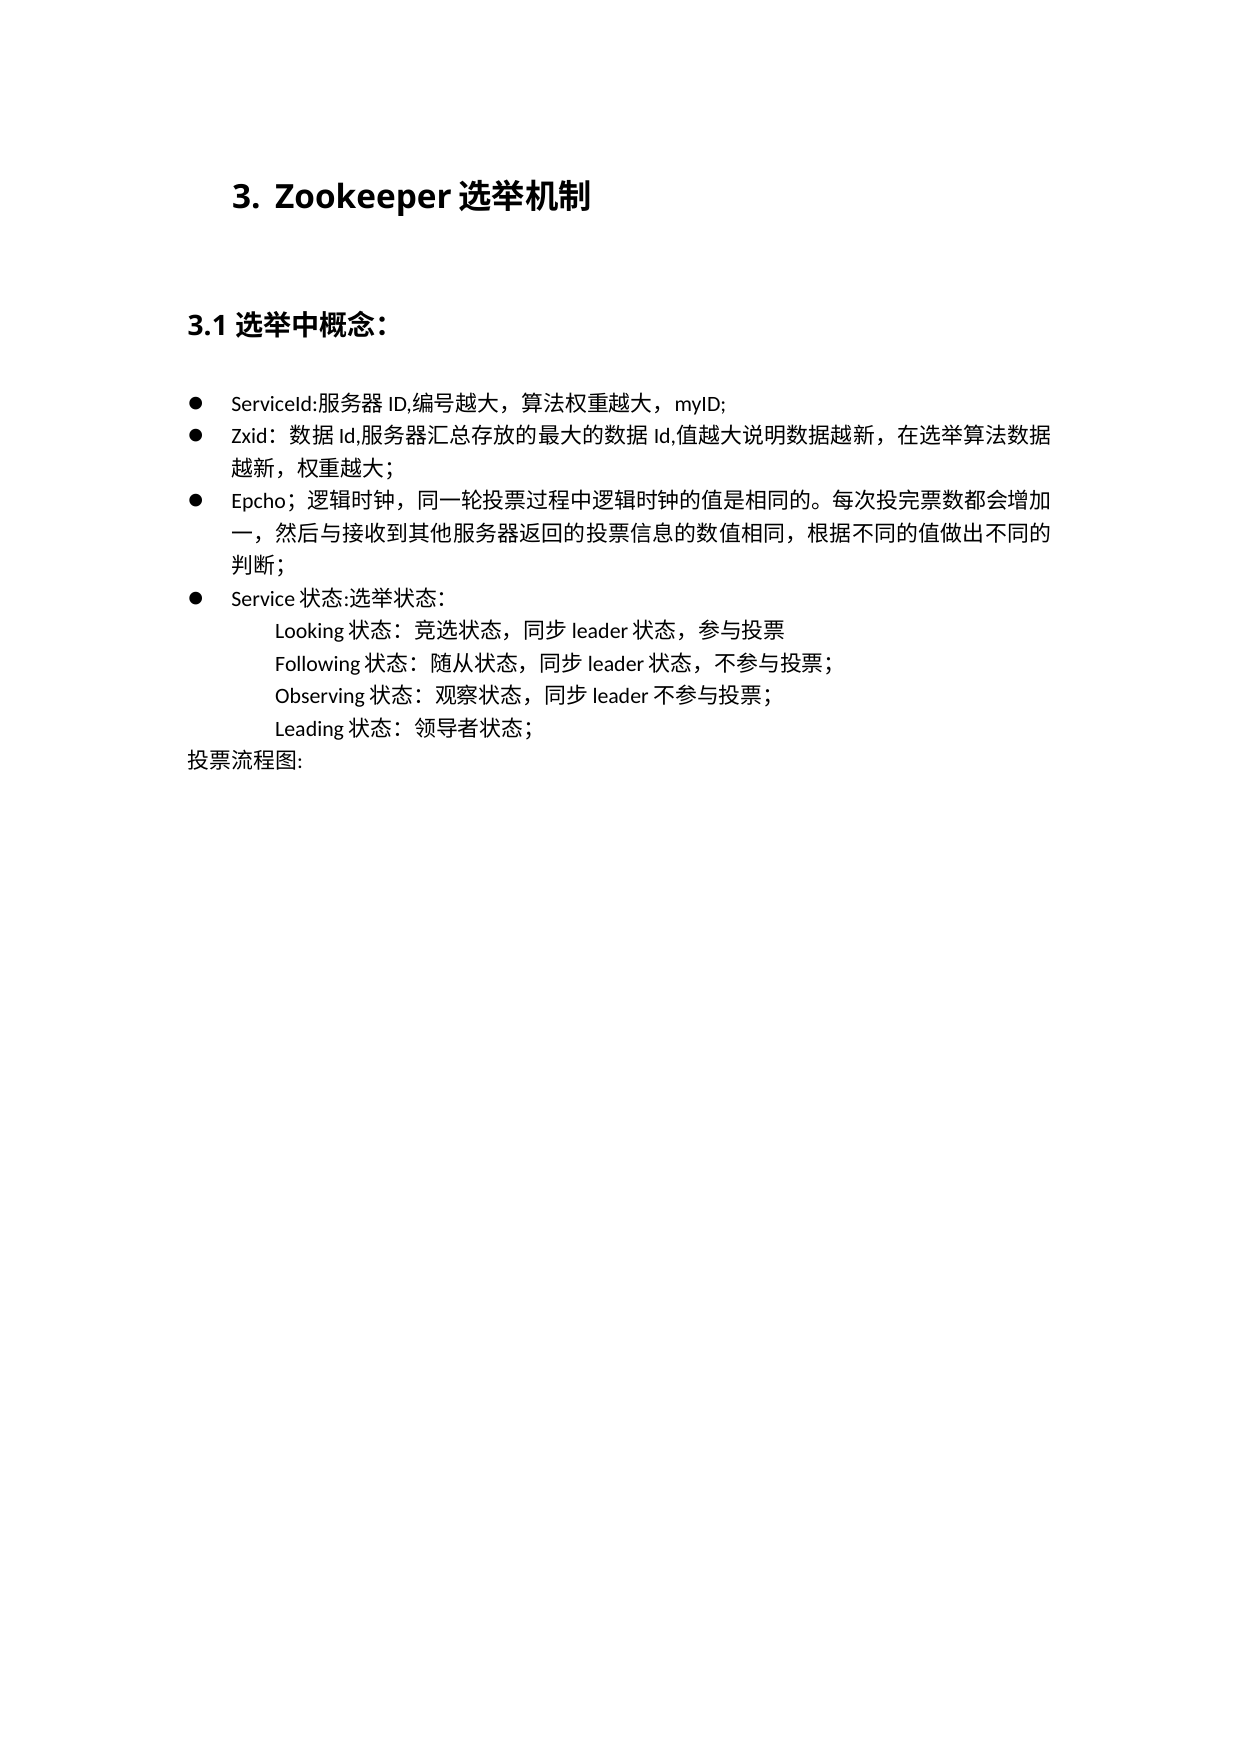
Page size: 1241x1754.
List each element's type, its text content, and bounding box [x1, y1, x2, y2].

list Observing状态：观察状态，同步leader不参与投票； [231, 678, 1053, 710]
subtitle 3.1 选举中概念： [187, 291, 1053, 356]
list 投票流程图: [187, 743, 1053, 775]
list Following状态：随从状态，同步leader状态，不参与投票； [231, 645, 1053, 678]
list Epcho；逻辑时钟，同一轮投票过程中逻辑时钟的值是相同的。每次投完票数都会增加一，然后与接收到其他服务器返回的投票信息的数值相同，根据不同的值做出不同的判断； [187, 483, 1053, 580]
list Zxid：数据Id,服务器汇总存放的最大的数据Id,值越大说明数据越新，在选举算法数据越新，权重越大； [187, 418, 1053, 483]
list Service状态:选举状态： Looking状态：竞选状态，同步leader状态，参与投票 [187, 580, 1053, 645]
subtitle Zookeeper选举机制 [187, 162, 1053, 227]
list Leading状态：领导者状态； [231, 710, 1053, 743]
list ServiceId:服务器ID,编号越大，算法权重越大，myID; [187, 385, 1053, 418]
